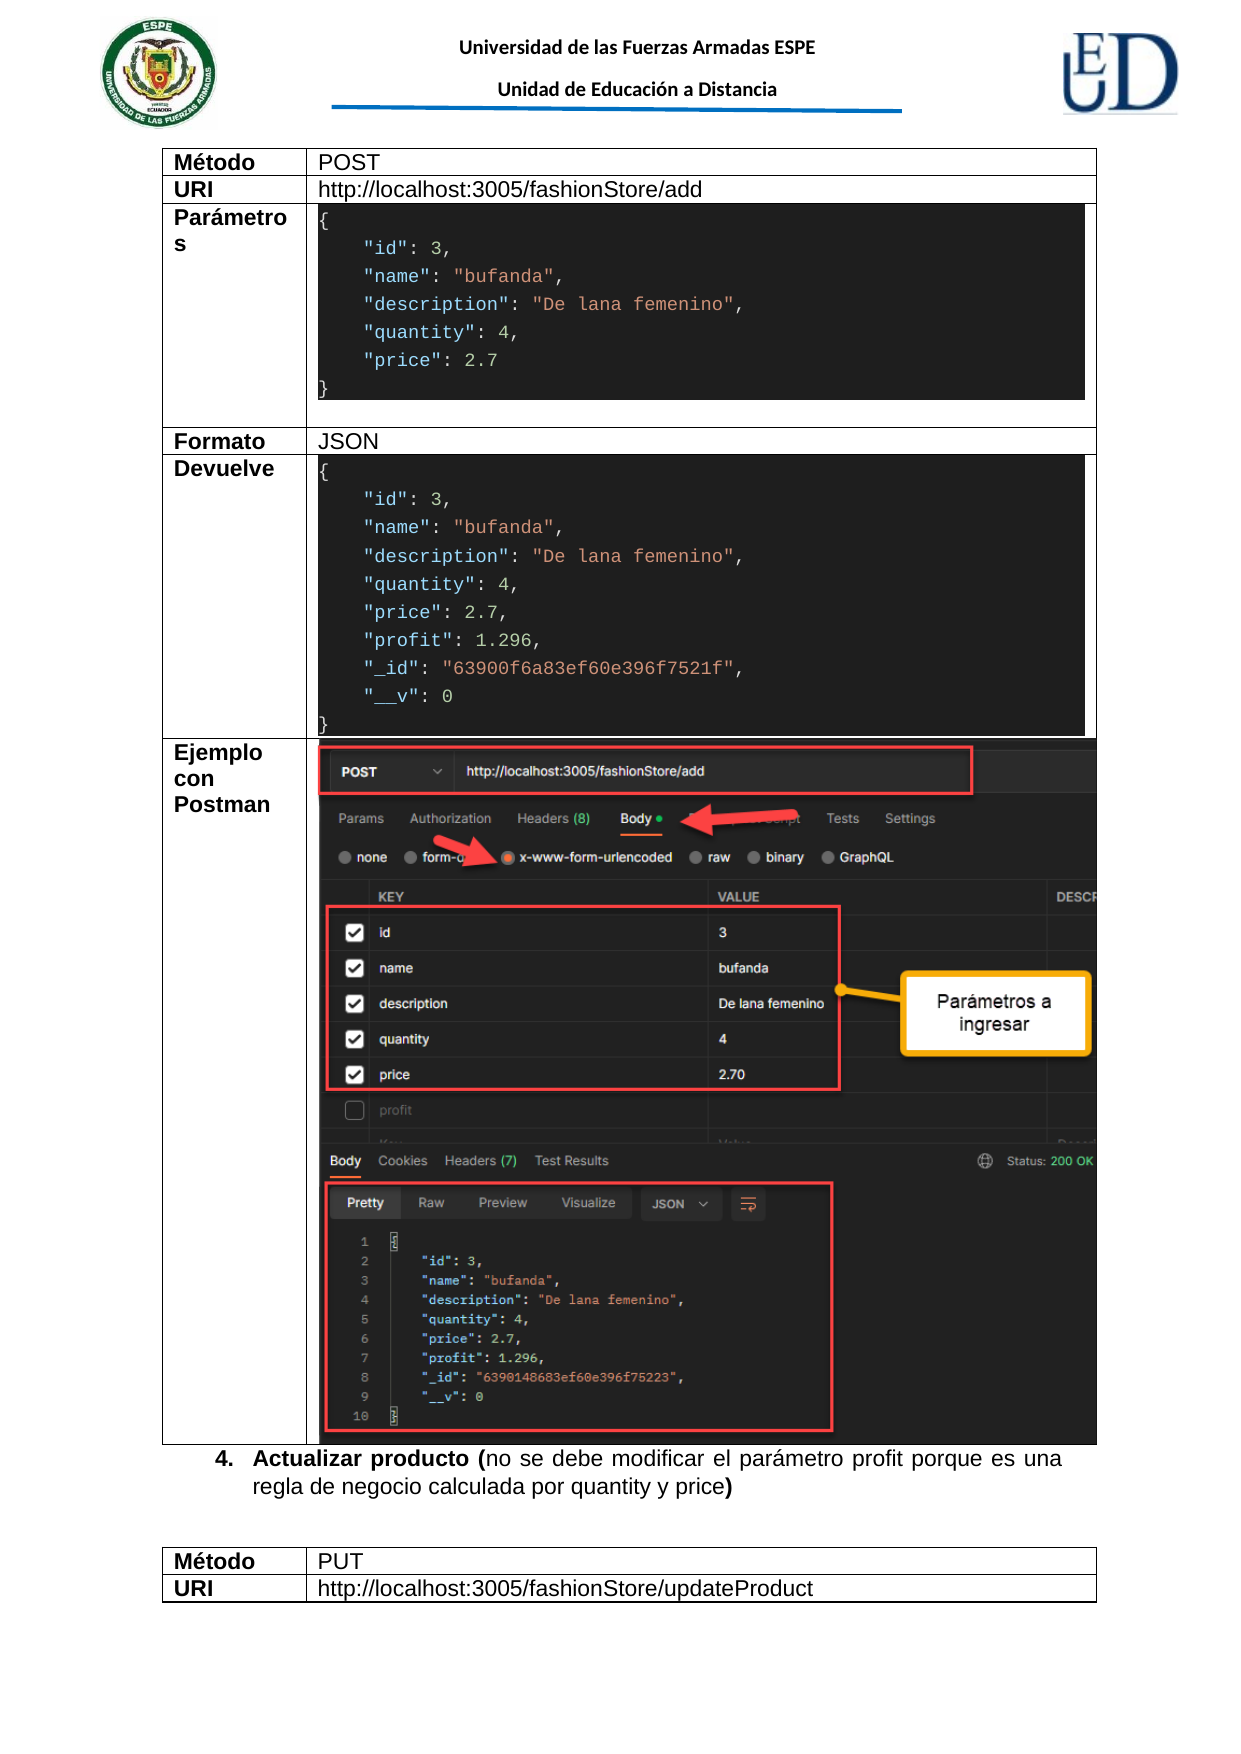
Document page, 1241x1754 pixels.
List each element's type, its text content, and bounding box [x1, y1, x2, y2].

table_cell http://localhost:3005/fashionStore/updateProduct [307, 1575, 1096, 1601]
table_cell URI [163, 176, 306, 202]
table_header Método [163, 1548, 306, 1574]
list Actualizar producto (no se debe modificar el parámetro profit porque es una regla de negocio calculada por quantity y price) [215, 1445, 1063, 1499]
table_cell Formato [163, 428, 306, 454]
table_header PUT [307, 1548, 1096, 1574]
picture [99, 16, 218, 130]
table_cell Devuelve [163, 455, 306, 737]
table_cell URI [163, 1575, 306, 1601]
table_cell http://localhost:3005/fashionStore/add [307, 176, 1096, 202]
table_header POST [307, 149, 1096, 175]
table_cell Parámetros [163, 204, 306, 427]
table_header Método [163, 149, 306, 175]
table_cell { "id": 3, "name": "bufanda", "description": "De lana femenino", "quantity": 4, "price": 2.7, "profit": 1.296, "_id": "63900f6a83ef60e396f7521f", "__v": 0 } [307, 455, 1096, 737]
picture [317, 738, 1097, 1444]
table_cell [307, 739, 317, 1443]
table_cell JSON [307, 428, 1096, 454]
table_cell { "id": 3, "name": "bufanda", "description": "De lana femenino", "quantity": 4, "price": 2.7 } [307, 204, 1096, 427]
picture [1063, 33, 1179, 115]
table_cell Ejemplo con Postman [163, 739, 306, 1443]
